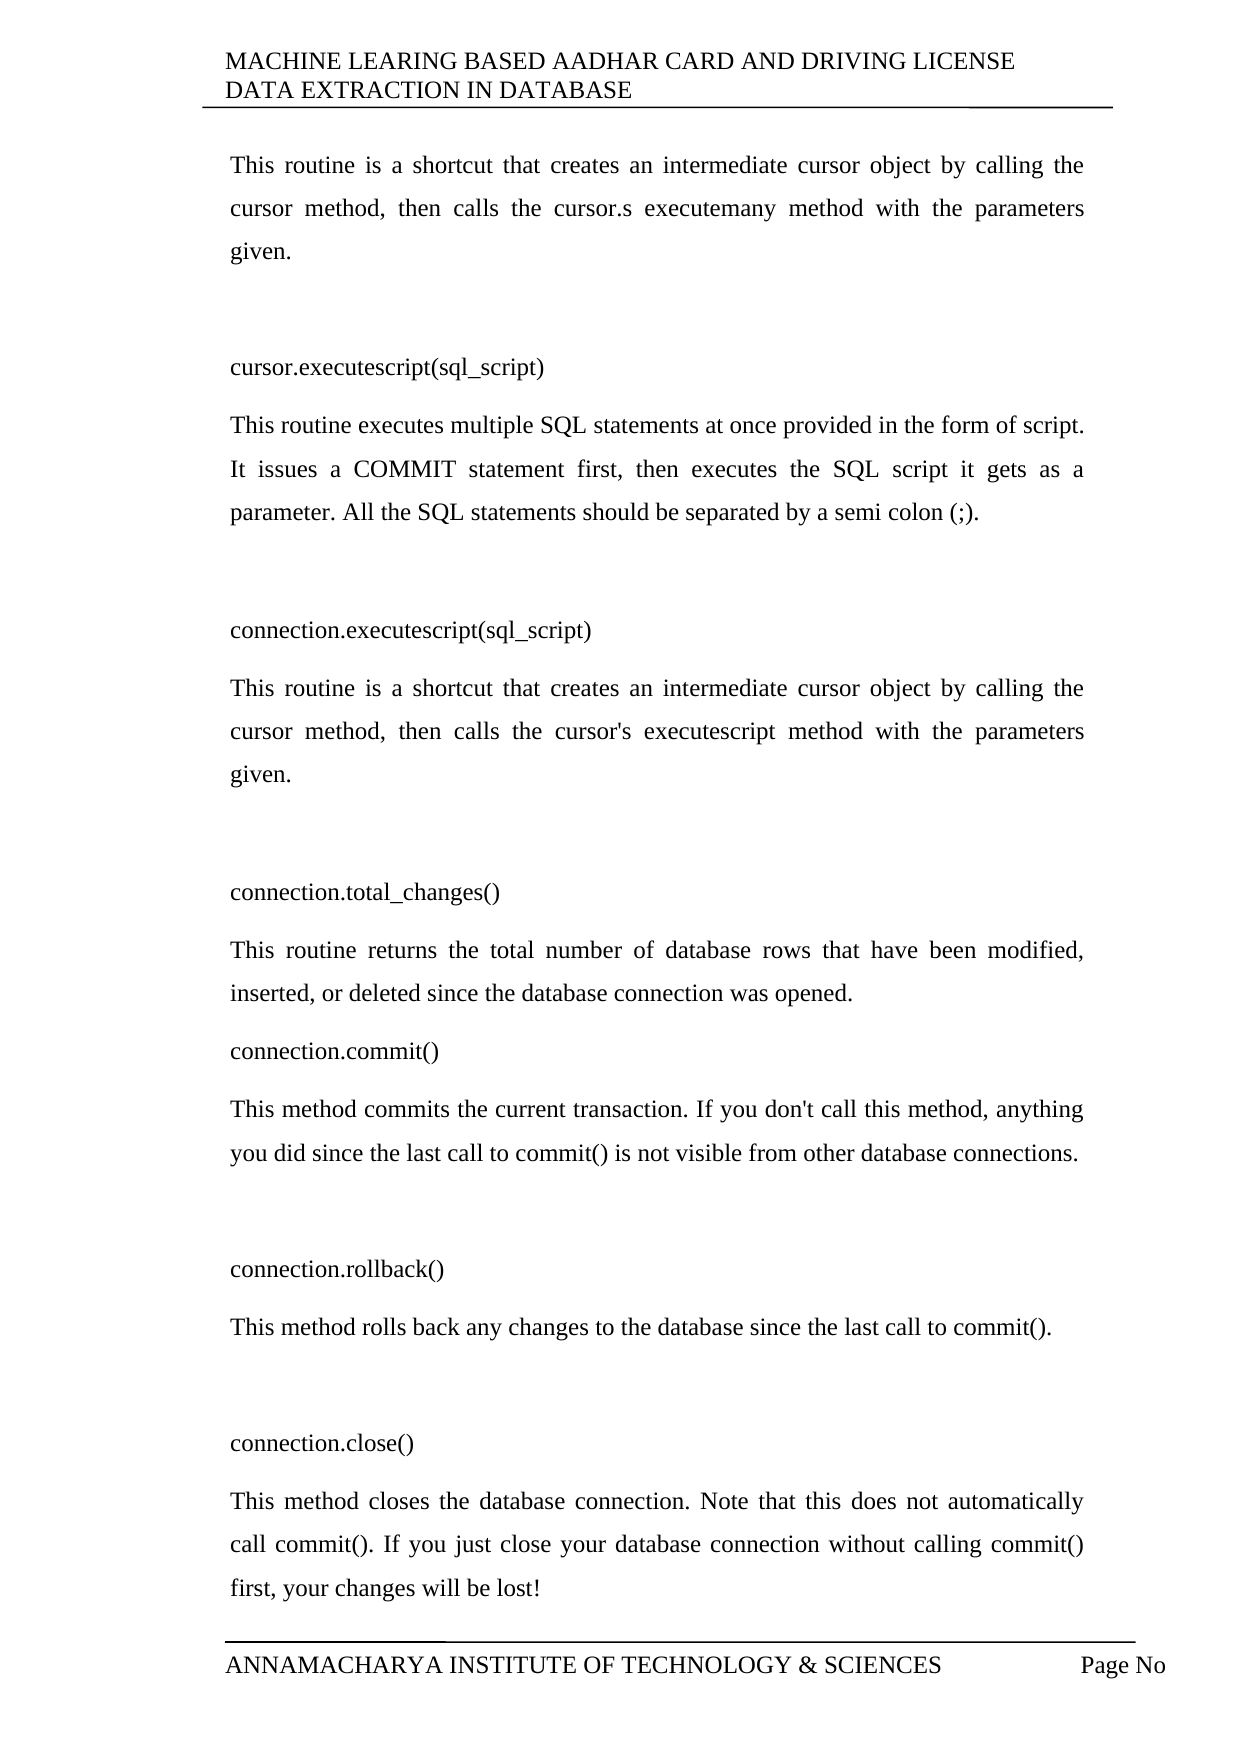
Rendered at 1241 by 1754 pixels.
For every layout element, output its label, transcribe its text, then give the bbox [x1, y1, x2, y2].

text connection.commit() [230, 1036, 1085, 1065]
text This routine is a shortcut that creates an intermediate cursor object by calling the cursor method, then calls the cursor.s executemany method with the parameters given. [230, 150, 1085, 265]
text connection.executescript(sql_script) [230, 615, 1085, 643]
text This routine is a shortcut that creates an intermediate cursor object by calling the cursor method, then calls the cursor's executescript method with the parameters given. [230, 673, 1085, 788]
text connection.close() [230, 1428, 1085, 1457]
text This routine executes multiple SQL statements at once provided in the form of script. It issues a COMMIT statement first, then executes the SQL script it gets as a parameter. All the SQL statements should be separated by a semi colon (;). [230, 411, 1085, 526]
text This method commits the current transaction. If you don't call this method, anything you did since the last call to commit() is not visible from other database connections. [230, 1094, 1085, 1166]
text This method rolls back any changes to the database since the last call to commit(). [230, 1312, 1085, 1341]
text connection.total_changes() [230, 877, 1085, 906]
text This routine returns the total number of database rows that have been modified, inserted, or deleted since the database connection was opened. [230, 935, 1085, 1007]
text connection.rollback() [230, 1254, 1085, 1283]
text cursor.executescript(sql_script) [230, 352, 1085, 381]
text This method closes the database connection. Note that this does not automatically call commit(). If you just close your database connection without calling commit() first, your changes will be lost! [230, 1486, 1085, 1601]
